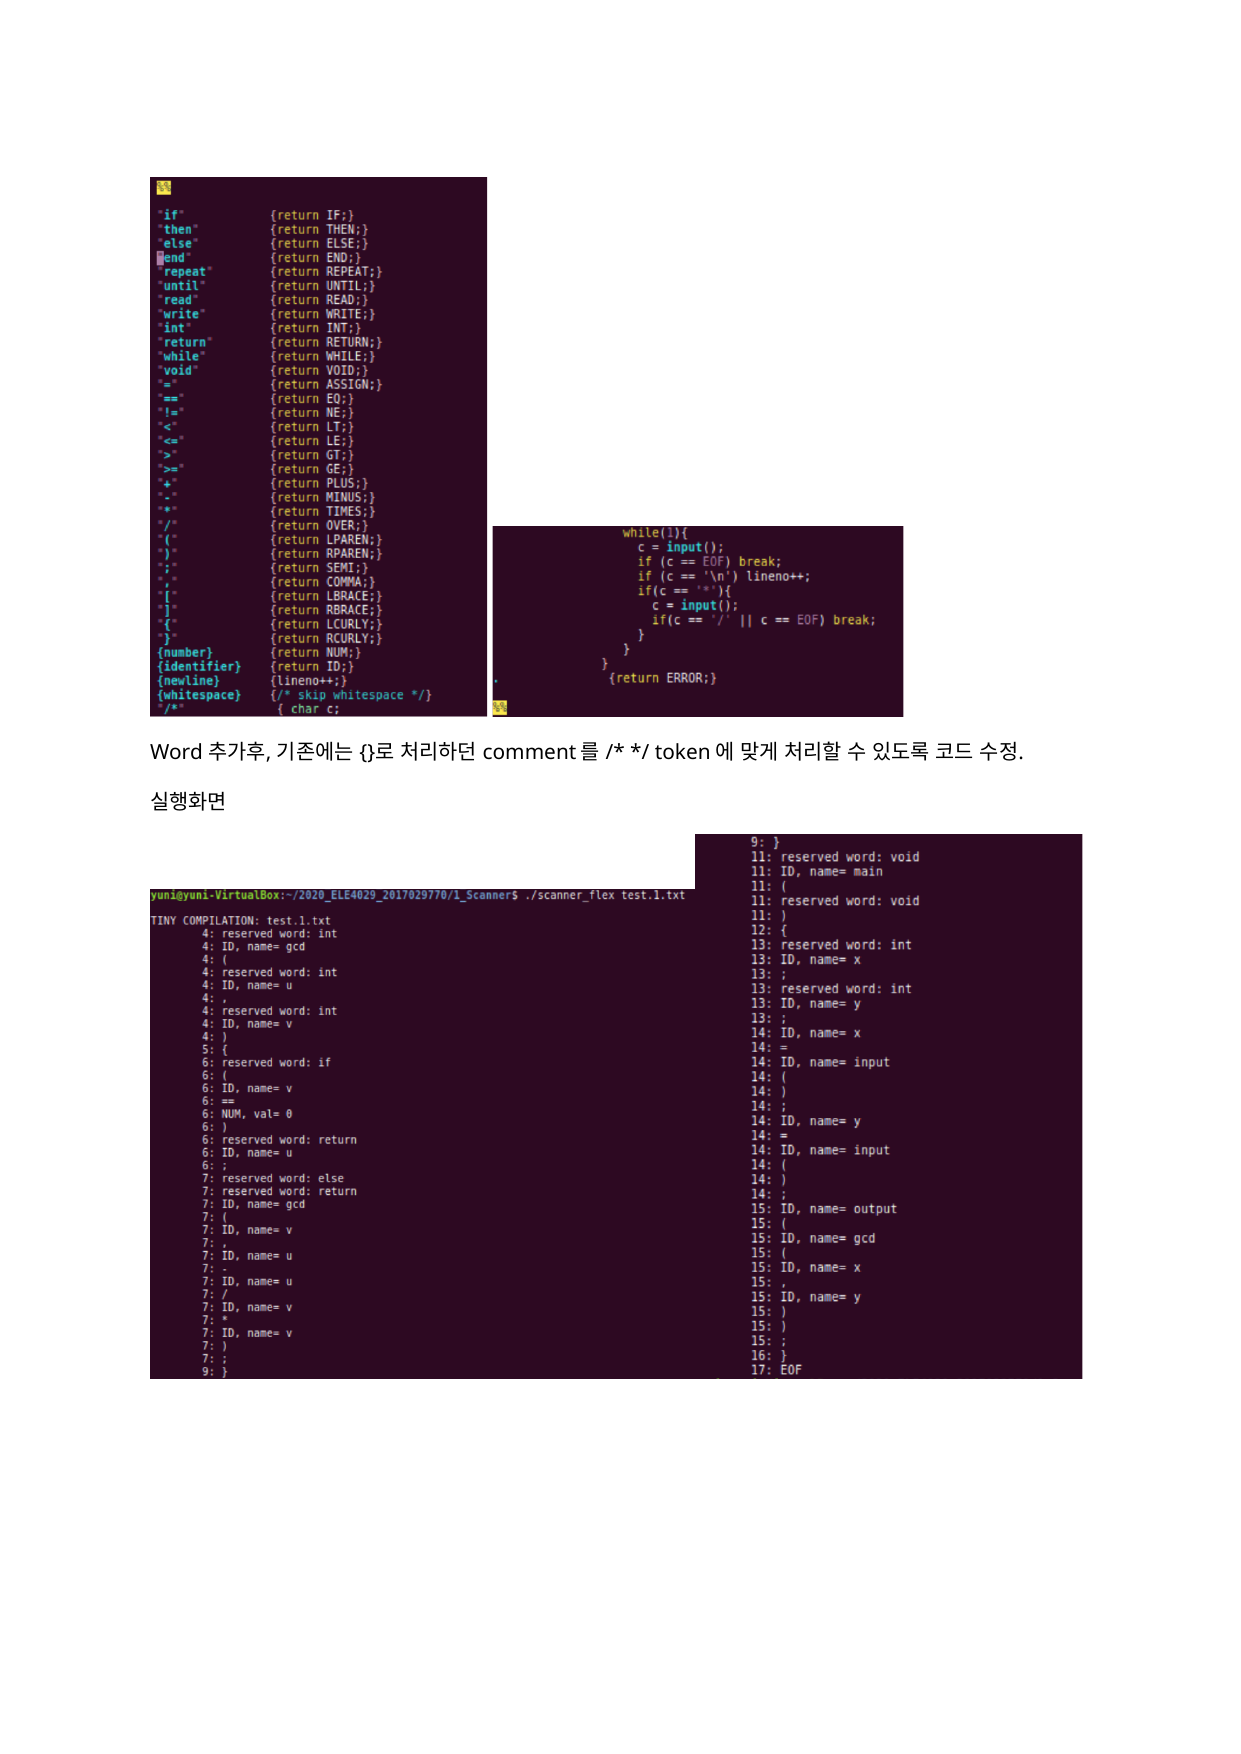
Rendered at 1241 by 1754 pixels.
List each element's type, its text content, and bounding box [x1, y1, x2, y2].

picture [150, 177, 488, 717]
picture [150, 834, 1083, 1379]
text Word 추가후, 기존에는 {}로 처리하던 comment를 /* */ token에 맞게 처리할 수 있도록 코드 수정. [150, 736, 1090, 766]
picture [492, 526, 904, 717]
text 실행화면 [150, 785, 1090, 815]
